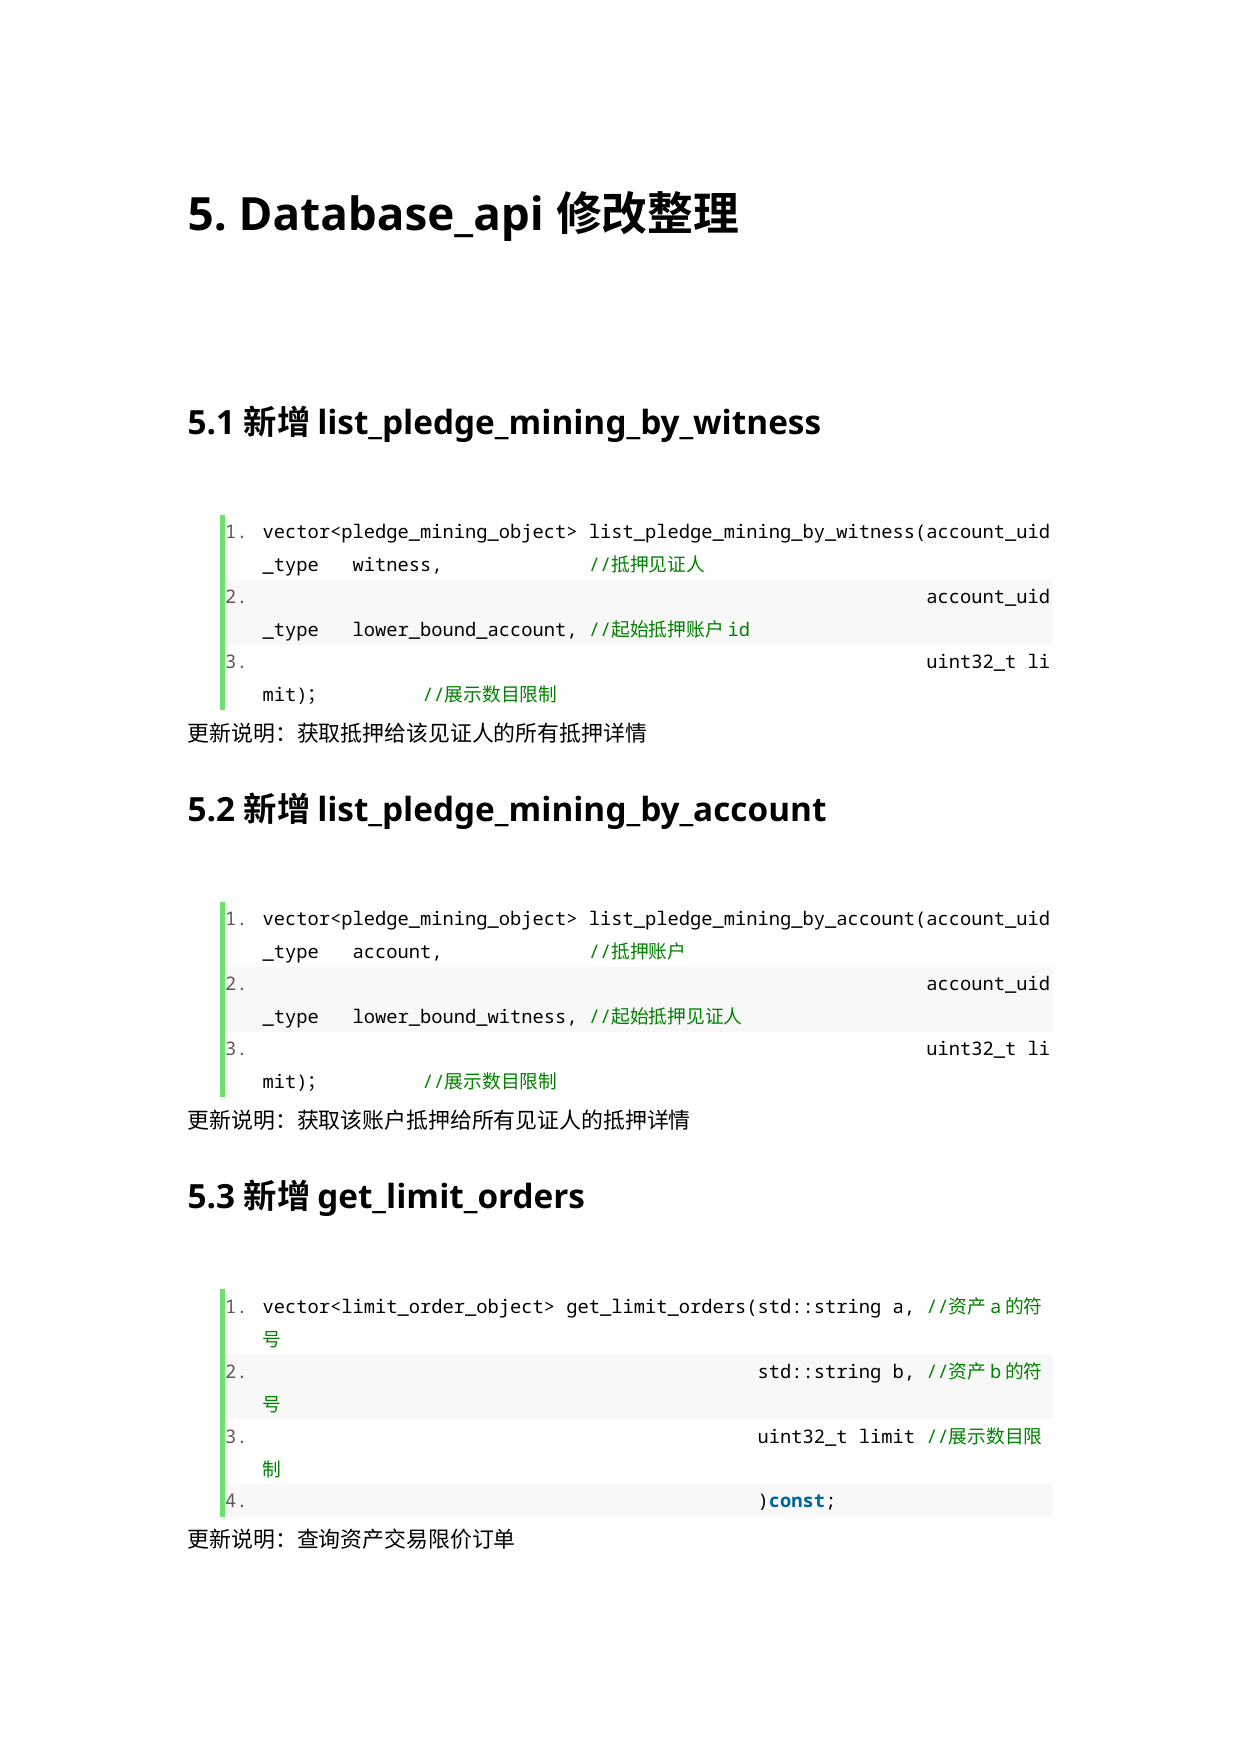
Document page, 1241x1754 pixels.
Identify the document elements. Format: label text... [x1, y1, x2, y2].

text 更新说明：查询资产交易限价订单 [187, 1522, 1053, 1554]
subtitle 5.2 新增list_pledge_mining_by_account [187, 775, 1053, 840]
list vector<pledge_mining_object> list_pledge_mining_by_account(account_uid_type account, //抵押账户 [225, 902, 1053, 967]
text 更新说明：获取该账户抵押给所有见证人的抵押详情 [187, 1102, 1053, 1135]
list account_uid_type lower_bound_account, //起始抵押账户id [225, 580, 1053, 645]
list vector<limit_order_object> get_limit_orders(std::string a, //资产a的符号 [225, 1289, 1053, 1354]
list account_uid_type lower_bound_witness, //起始抵押见证人 [225, 967, 1053, 1032]
list uint32_t limit)； //展示数目限制 [225, 1032, 1053, 1097]
subtitle 5.3 新增get_limit_orders [187, 1162, 1053, 1227]
list uint32_t limit //展示数目限制 [225, 1419, 1053, 1484]
list std::string b, //资产b的符号 [225, 1354, 1053, 1419]
list vector<pledge_mining_object> list_pledge_mining_by_witness(account_uid_type witness, //抵押见证人 [225, 515, 1053, 580]
subtitle 5.1 新增list_pledge_mining_by_witness [187, 388, 1053, 453]
subtitle 5. Database_api 修改整理 [187, 162, 1053, 259]
text 更新说明：获取抵押给该见证人的所有抵押详情 [187, 715, 1053, 748]
list )const; [225, 1484, 1053, 1517]
list uint32_t limit)； //展示数目限制 [225, 645, 1053, 710]
